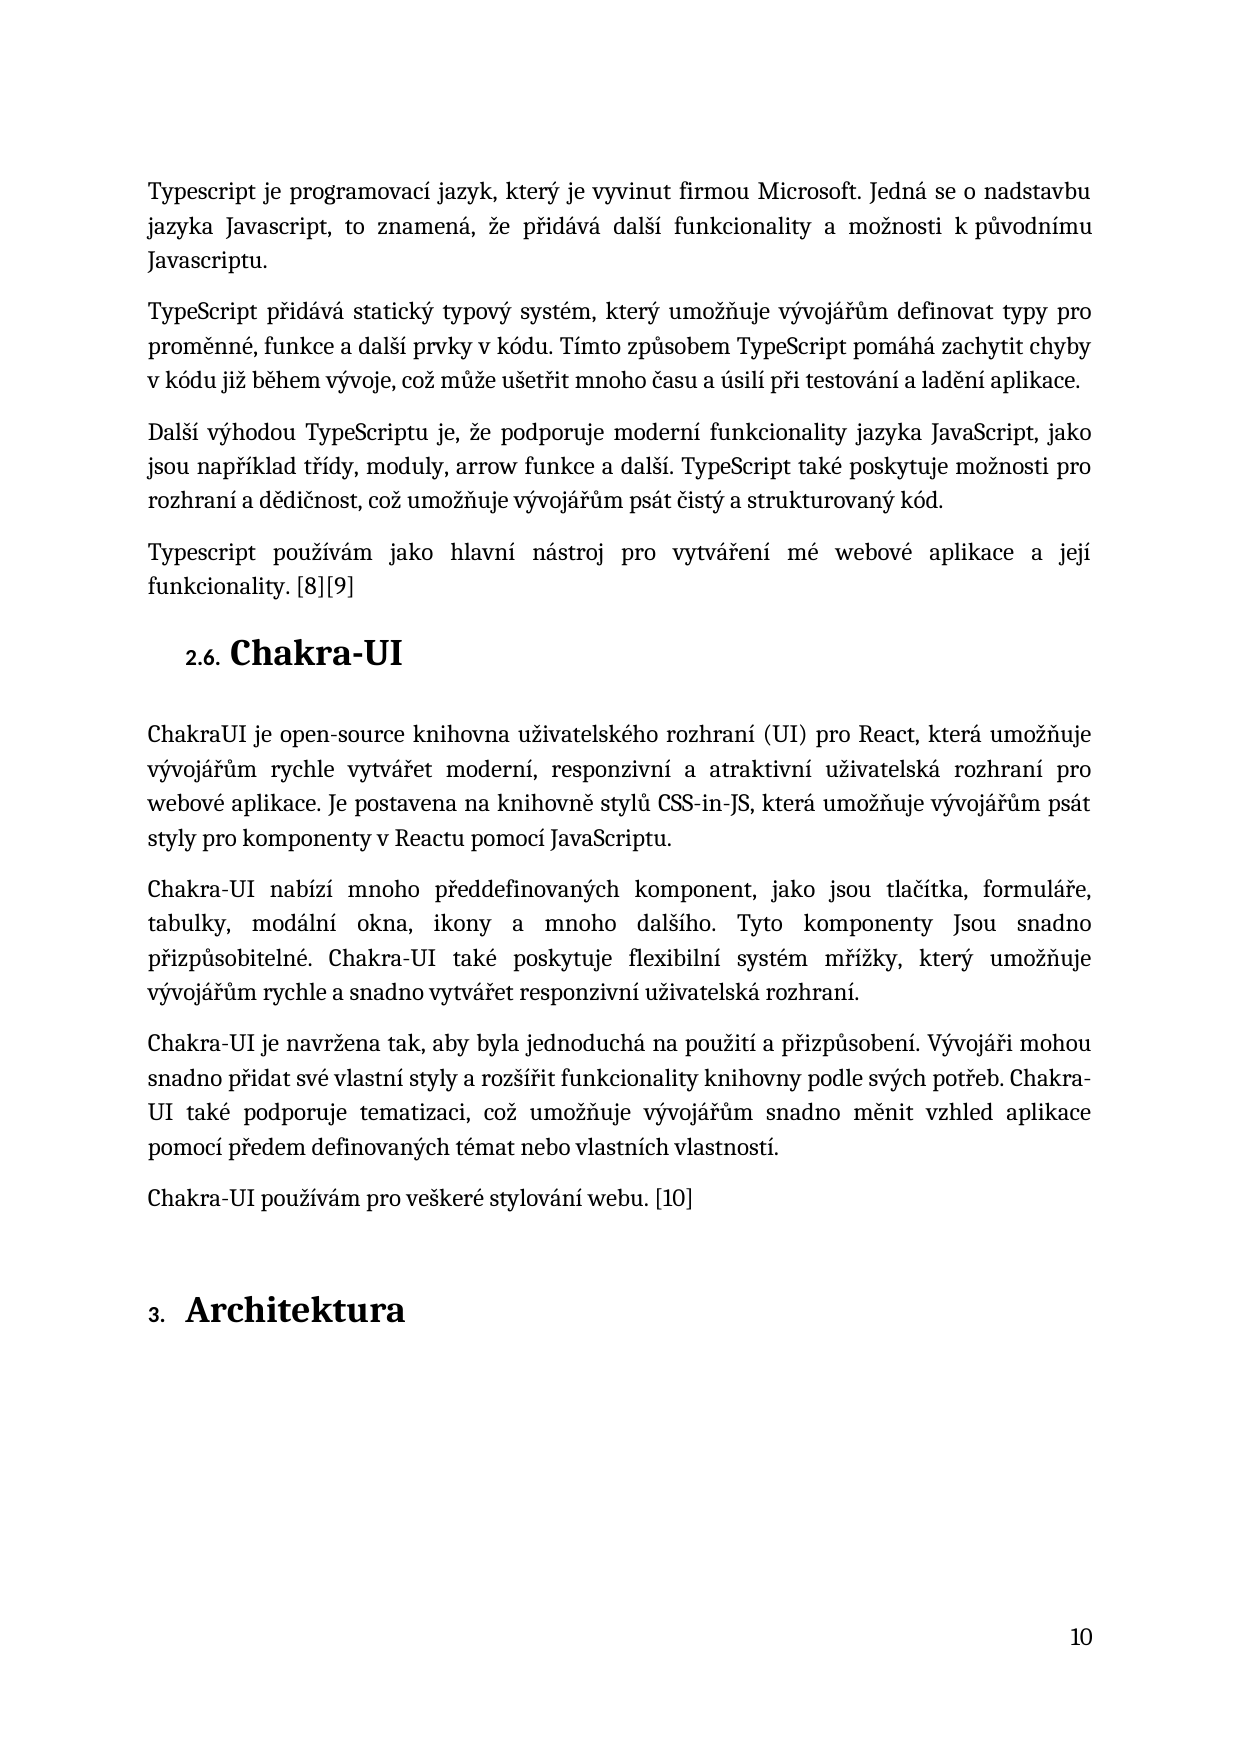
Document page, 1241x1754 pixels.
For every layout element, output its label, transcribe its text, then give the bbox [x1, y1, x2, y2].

text Chakra-UI používám pro veškeré stylování webu. [10] [148, 1184, 1092, 1212]
subtitle Chakra-UI [185, 631, 1092, 674]
text TypeScript přidává statický typový systém, který umožňuje vývojářům definovat typy pro proměnné, funkce a další prvky v kódu. Tímto způsobem TypeScript pomáhá zachytit chyby v kódu již během vývoje, což může ušetřit mnoho času a úsilí při testování a ladění aplikace. [148, 297, 1092, 395]
text Další výhodou TypeScriptu je, že podporuje moderní funkcionality jazyka JavaScript, jako jsou například třídy, moduly, arrow funkce a další. TypeScript také poskytuje možnosti pro rozhraní a dědičnost, což umožňuje vývojářům psát čistý a strukturovaný kód. [148, 417, 1092, 515]
text Typescript používám jako hlavní nástroj pro vytváření mé webové aplikace a její funkcionality. [8][9] [148, 537, 1092, 601]
text Typescript je programovací jazyk, který je vyvinut firmou Microsoft. Jedná se o nadstavbu jazyka Javascript, to znamená, že přidává další funkcionality a možnosti k původnímu Javascriptu. [148, 177, 1092, 275]
text Chakra-UI nabízí mnoho předdefinovaných komponent, jako jsou tlačítka, formuláře, tabulky, modální okna, ikony a mnoho dalšího. Tyto komponenty Jsou snadno přizpůsobitelné. Chakra-UI také poskytuje flexibilní systém mřížky, který umožňuje vývojářům rychle a snadno vytvářet responzivní uživatelská rozhraní. [148, 874, 1092, 1007]
subtitle Architektura [148, 1289, 1092, 1332]
text Chakra-UI je navržena tak, aby byla jednoduchá na použití a přizpůsobení. Vývojáři mohou snadno přidat své vlastní styly a rozšířit funkcionality knihovny podle svých potřeb. Chakra-UI také podporuje tematizaci, což umožňuje vývojářům snadno měnit vzhled aplikace pomocí předem definovaných témat nebo vlastních vlastností. [148, 1029, 1092, 1161]
text ChakraUI je open-source knihovna uživatelského rozhraní (UI) pro React, která umožňuje vývojářům rychle vytvářet moderní, responzivní a atraktivní uživatelská rozhraní pro webové aplikace. Je postavena na knihovně stylů CSS-in-JS, která umožňuje vývojářům psát styly pro komponenty v Reactu pomocí JavaScriptu. [148, 720, 1092, 852]
